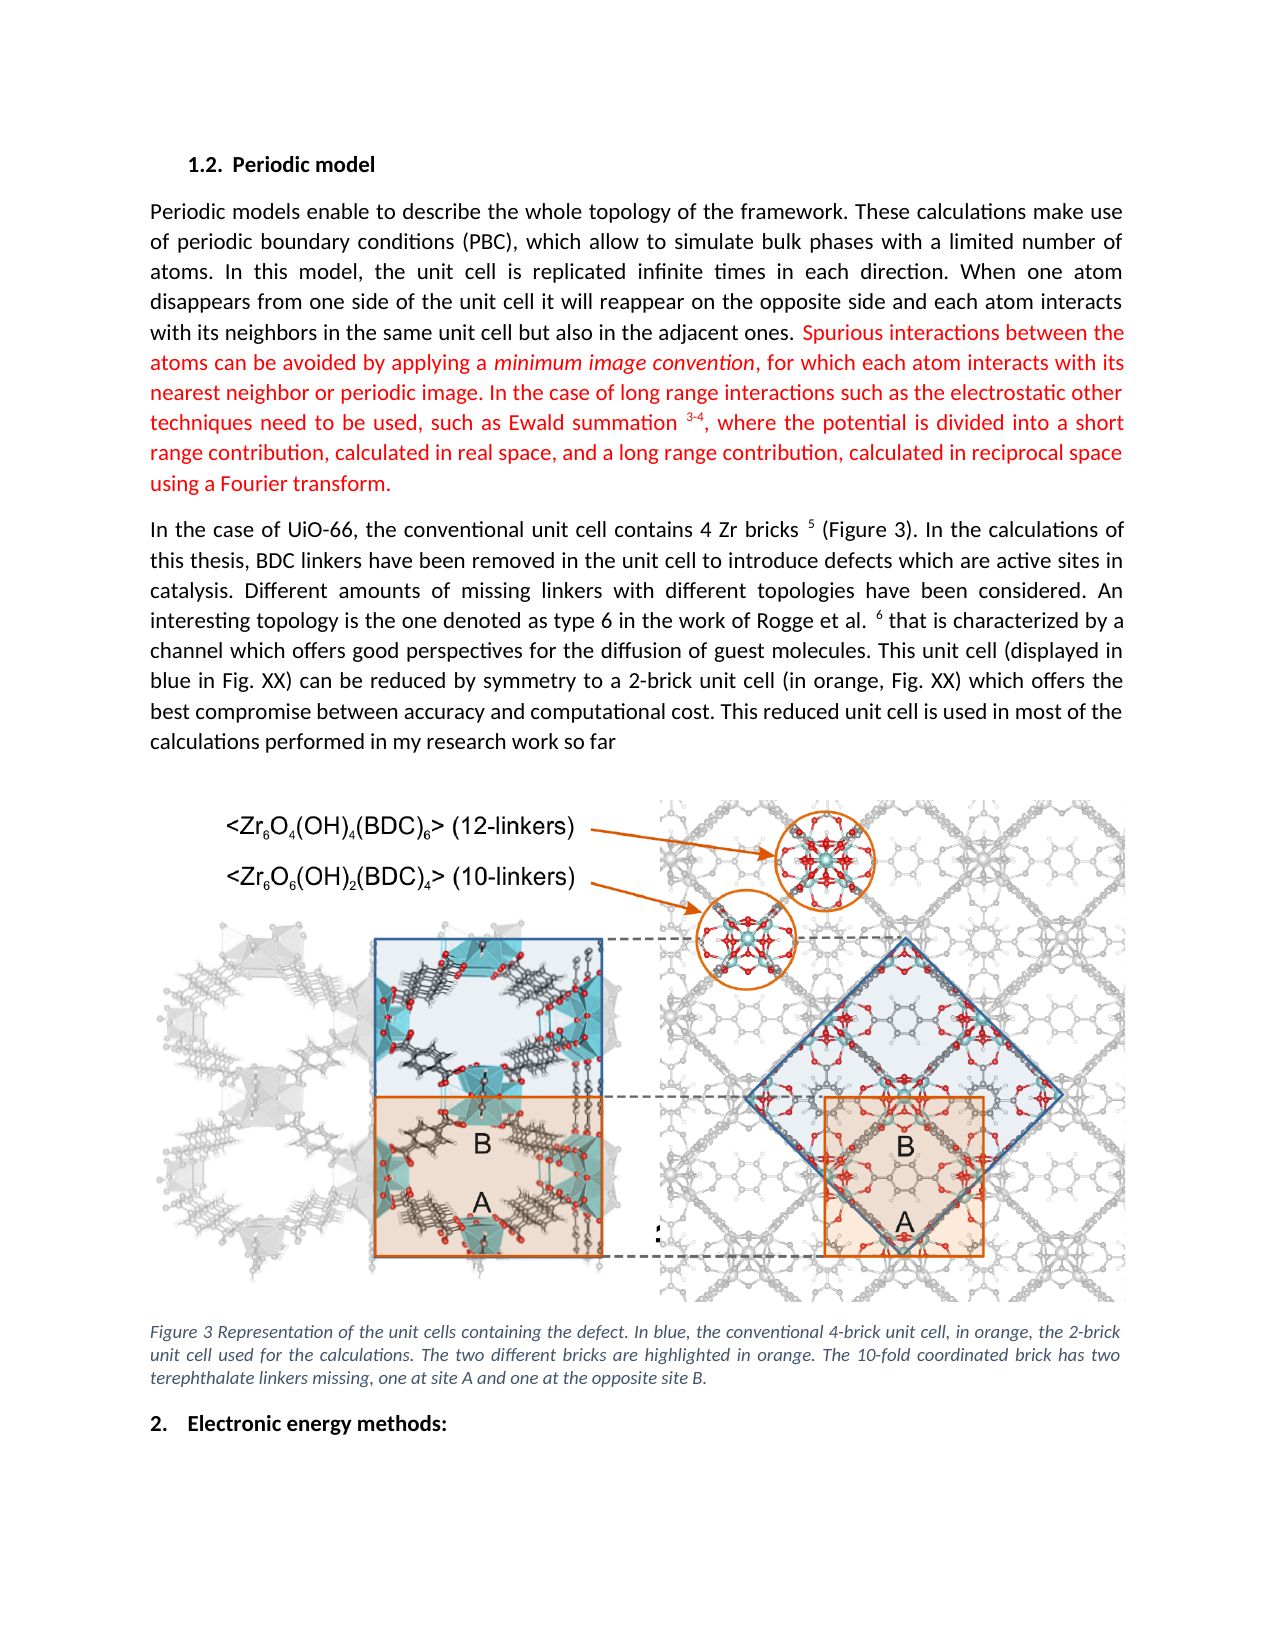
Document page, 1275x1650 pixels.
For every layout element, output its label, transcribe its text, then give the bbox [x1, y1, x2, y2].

list Electronic energy methods: [150, 1409, 1125, 1438]
picture [150, 773, 1125, 1302]
list Periodic model [187, 150, 1125, 178]
text Periodic models enable to describe the whole topology of the framework. These calculations make use of periodic boundary conditions (PBC), which allow to simulate bulk phases with a limited number of atoms. In this model, the unit cell is replicated infinite times in each direction. When one atom disappears from one side of the unit cell it will reappear on the opposite side and each atom interacts with its neighbors in the same unit cell but also in the adjacent ones. Spurious interactions between the atoms can be avoided by applying a minimum image convention, for which each atom interacts with its nearest neighbor or periodic image. In the case of long range interactions such as the electrostatic other techniques need to be used, such as Ewald summation 3-4, where the potential is divided into a short range contribution, calculated in real space, and a long range contribution, calculated in reciprocal space using a Fourier transform. [150, 197, 1125, 497]
text In the case of UiO-66, the conventional unit cell contains 4 Zr bricks 5 (Figure 3). In the calculations of this thesis, BDC linkers have been removed in the unit cell to introduce defects which are active sites in catalysis. Different amounts of missing linkers with different topologies have been considered. An interesting topology is the one denoted as type 6 in the work of Rogge et al. 6 that is characterized by a channel which offers good perspectives for the diffusion of guest molecules. This unit cell (displayed in blue in Fig. XX) can be reduced by symmetry to a 2-brick unit cell (in orange, Fig. XX) which offers the best compromise between accuracy and computational cost. This reduced unit cell is used in most of the calculations performed in my research work so far [150, 516, 1125, 755]
